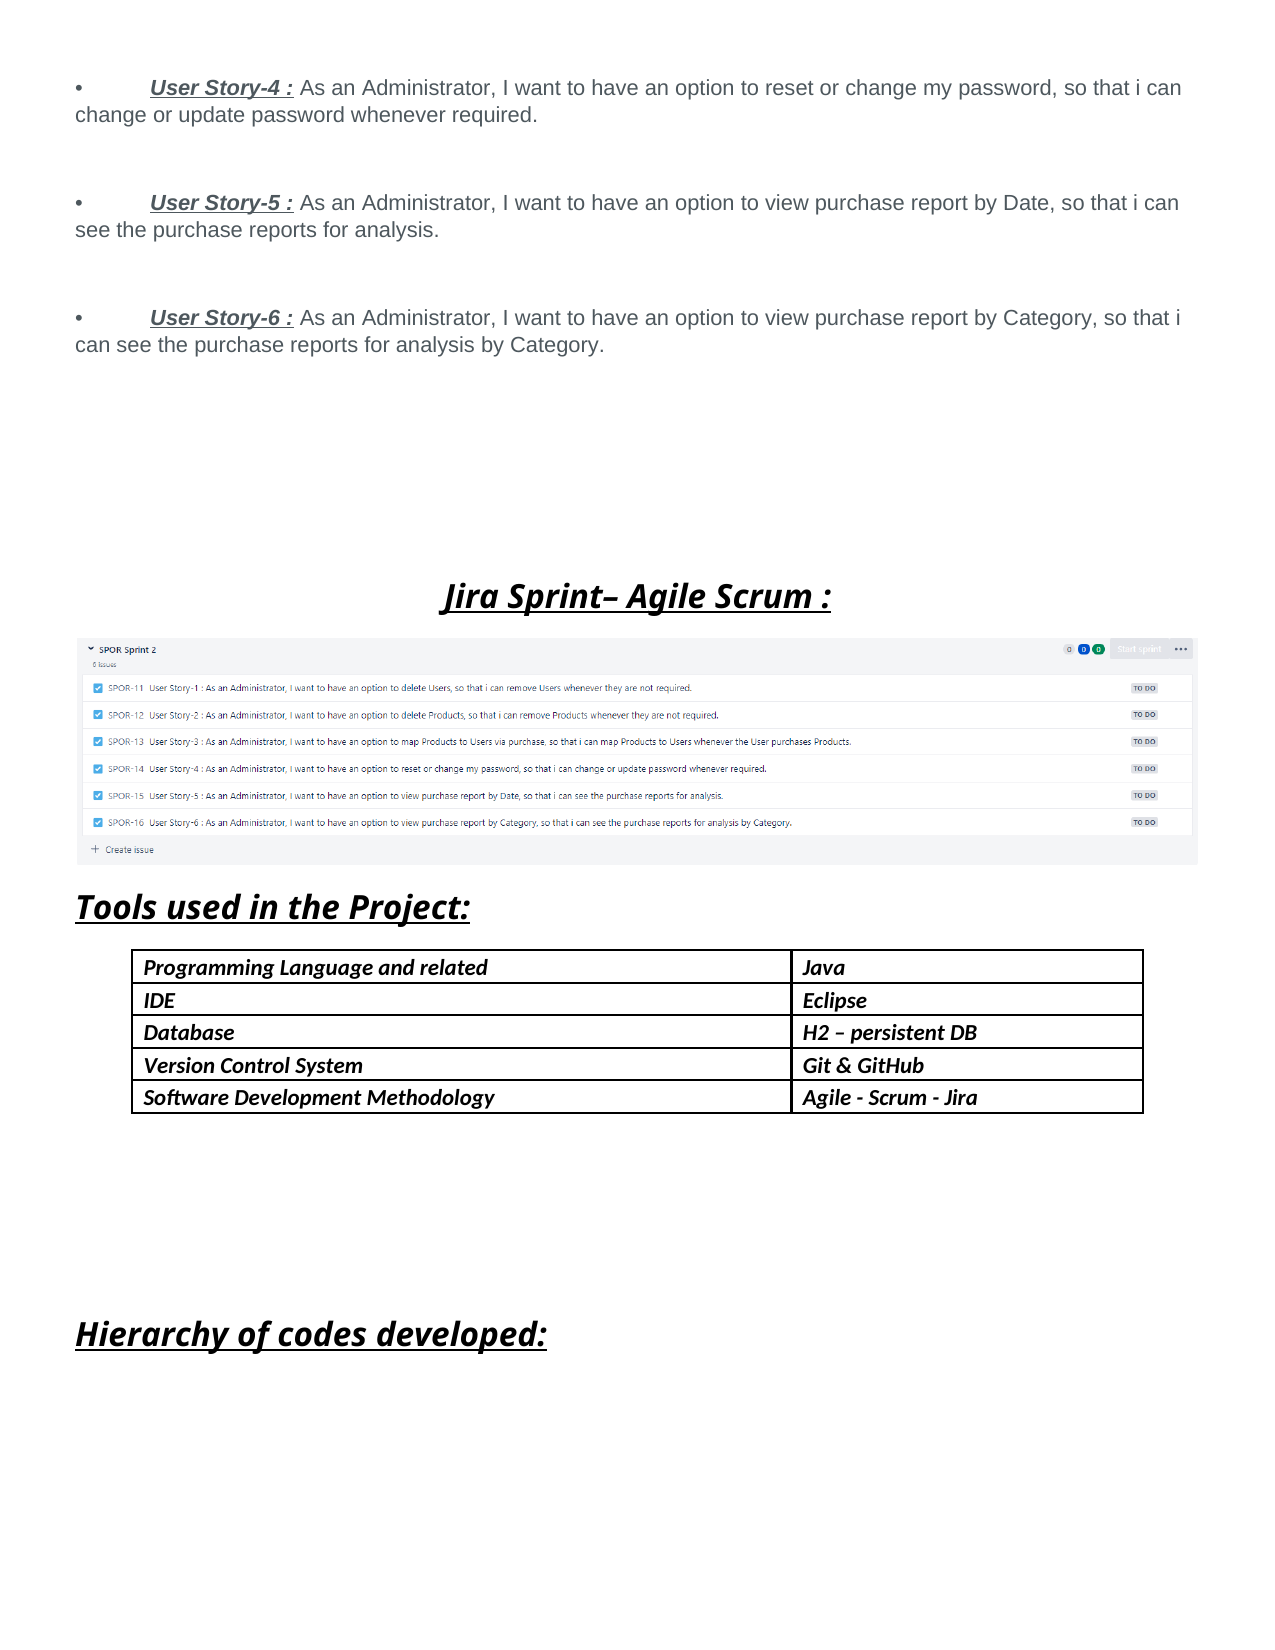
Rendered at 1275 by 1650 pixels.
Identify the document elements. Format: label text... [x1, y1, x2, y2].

table_cell H2 – persistent DB [793, 1016, 1142, 1047]
table_cell IDE [133, 984, 790, 1014]
table_cell Git & GitHub [793, 1049, 1142, 1079]
text Jira Sprint– Agile Scrum : [75, 573, 1200, 618]
text Hierarchy of codes developed: [75, 1311, 1200, 1356]
text • User Story-4 : As an Administrator, I want to have an option to reset or change my password, so that i can change or update password whenever required. [75, 75, 1200, 127]
table_header Programming Language and related [133, 951, 790, 982]
table_cell Eclipse [793, 984, 1142, 1014]
table_header Java [793, 951, 1142, 982]
table_cell Software Development Methodology [133, 1081, 790, 1112]
table_cell Version Control System [133, 1049, 790, 1079]
table_cell Agile - Scrum - Jira [793, 1081, 1142, 1112]
text • User Story-5 : As an Administrator, I want to have an option to view purchase report by Date, so that i can see the purchase reports for analysis. [75, 190, 1200, 242]
text Tools used in the Project: [75, 883, 1200, 929]
table_cell Database [133, 1016, 790, 1047]
picture [75, 638, 1200, 865]
text • User Story-6 : As an Administrator, I want to have an option to view purchase report by Category, so that i can see the purchase reports for analysis by Category. [75, 305, 1200, 357]
